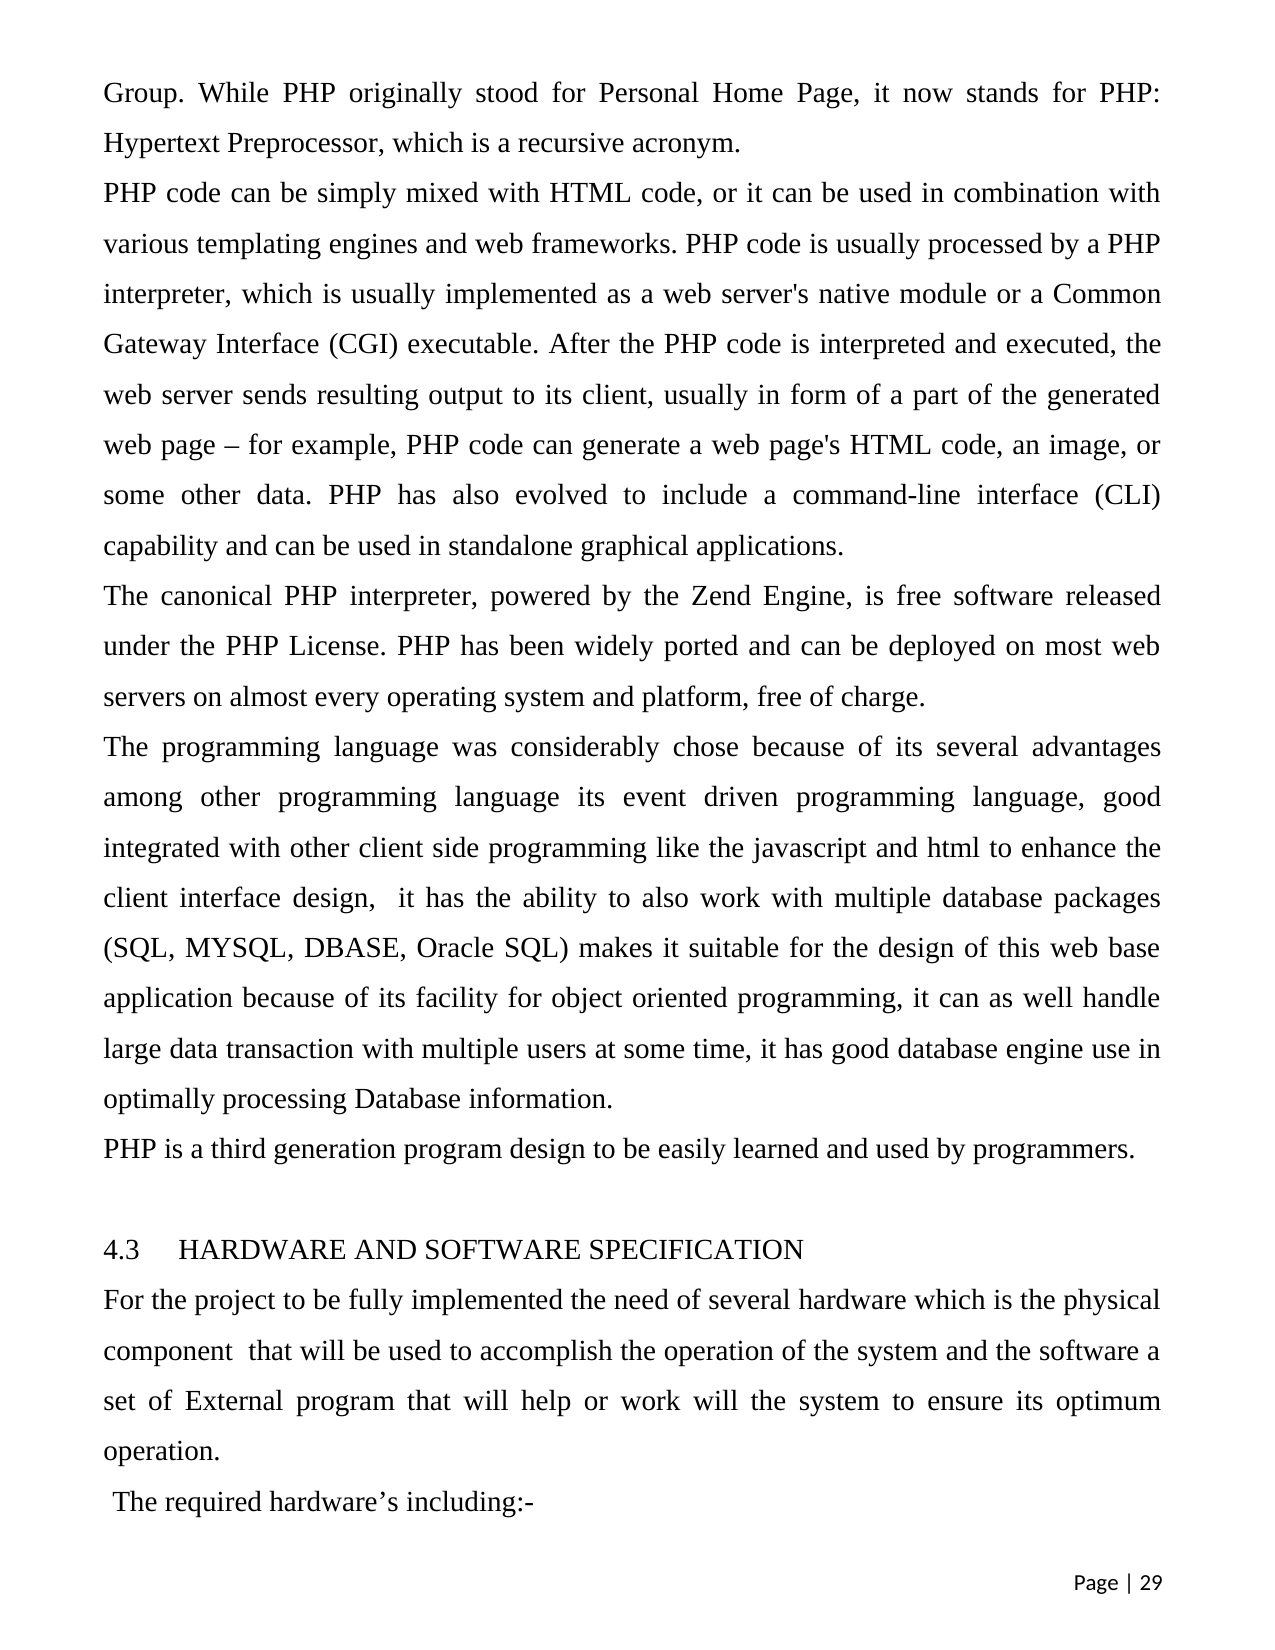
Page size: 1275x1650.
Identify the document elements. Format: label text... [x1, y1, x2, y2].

text The canonical PHP interpreter, powered by the Zend Engine, is free software released under the PHP License. PHP has been widely ported and can be deployed on most web servers on almost every operating system and platform, free of charge. [103, 578, 1162, 712]
text PHP code can be simply mixed with HTML code, or it can be used in combination with various templating engines and web frameworks. PHP code is usually processed by a PHP interpreter, which is usually implemented as a web server's native module or a Common Gateway Interface (CGI) executable. After the PHP code is interpreted and executed, the web server sends resulting output to its client, usually in form of a part of the generated web page – for example, PHP code can generate a web page's HTML code, an image, or some other data. PHP has also evolved to include a command-line interface (CLI) capability and can be used in standalone graphical applications. [103, 176, 1162, 561]
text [103, 75, 1162, 159]
text The required hardware’s including:- [103, 1484, 1162, 1517]
text PHP is a third generation program design to be easily learned and used by programmers. [103, 1132, 1162, 1165]
text The programming language was considerably chose because of its several advantages among other programming language its event driven programming language, good integrated with other client side programming like the javascript and html to enhance the client interface design, it has the ability to also work with multiple database packages (SQL, MYSQL, DBASE, Oracle SQL) makes it suitable for the design of this web base application because of its facility for object oriented programming, it can as well handle large data transaction with multiple users at some time, it has good database engine use in optimally processing Database information. [103, 729, 1162, 1115]
text 4.3 HARDWARE AND SOFTWARE SPECIFICATION [103, 1232, 1162, 1266]
text For the project to be fully implemented the need of several hardware which is the physical component that will be used to accomplish the operation of the system and the software a set of External program that will help or work will the system to ensure its optimum operation. [103, 1282, 1162, 1467]
